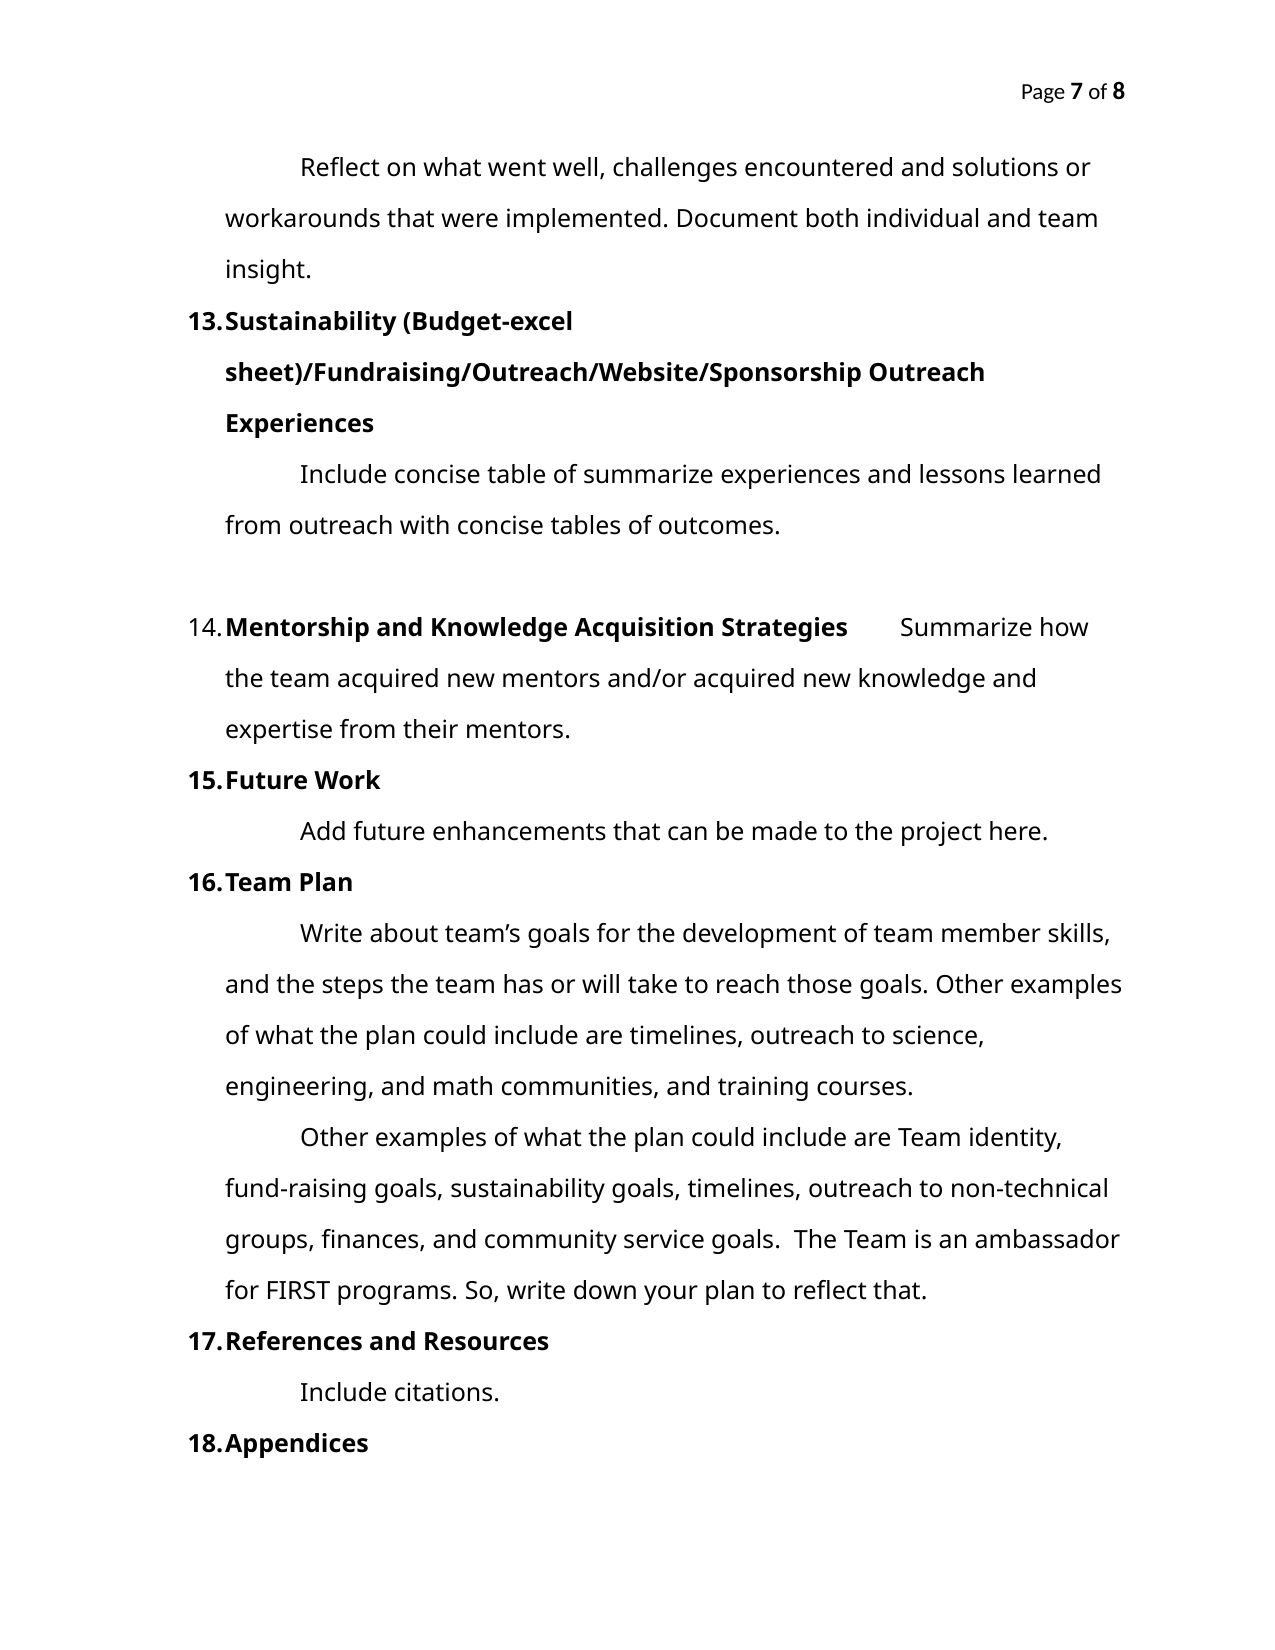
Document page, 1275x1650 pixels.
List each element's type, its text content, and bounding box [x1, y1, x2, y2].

list Future Work [187, 762, 1125, 797]
list Add future enhancements that can be made to the project here. [225, 813, 1125, 848]
list Sustainability (Budget-excel sheet)/Fundraising/Outreach/Website/Sponsorship Outreach Experiences [187, 303, 1125, 439]
list Mentorship and Knowledge Acquisition Strategies Summarize how the team acquired new mentors and/or acquired new knowledge and expertise from their mentors. [187, 609, 1125, 746]
list Team Plan [187, 864, 1125, 899]
list References and Resources [187, 1324, 1125, 1358]
list Include concise table of summarize experiences and lessons learned from outreach with concise tables of outcomes. [225, 456, 1125, 541]
list Write about team’s goals for the development of team member skills, and the steps the team has or will take to reach those goals. Other examples of what the plan could include are timelines, outreach to science, engineering, and math communities, and training courses. [225, 916, 1125, 1103]
list Appendices [187, 1426, 1125, 1460]
list Include citations. [225, 1375, 1125, 1409]
list Other examples of what the plan could include are Team identity, fund-raising goals, sustainability goals, timelines, outreach to non-technical groups, finances, and community service goals. The Team is an ambassador for FIRST programs. So, write down your plan to reflect that. [225, 1120, 1125, 1307]
list Reflect on what went well, challenges encountered and solutions or workarounds that were implemented. Document both individual and team insight. [225, 150, 1125, 286]
